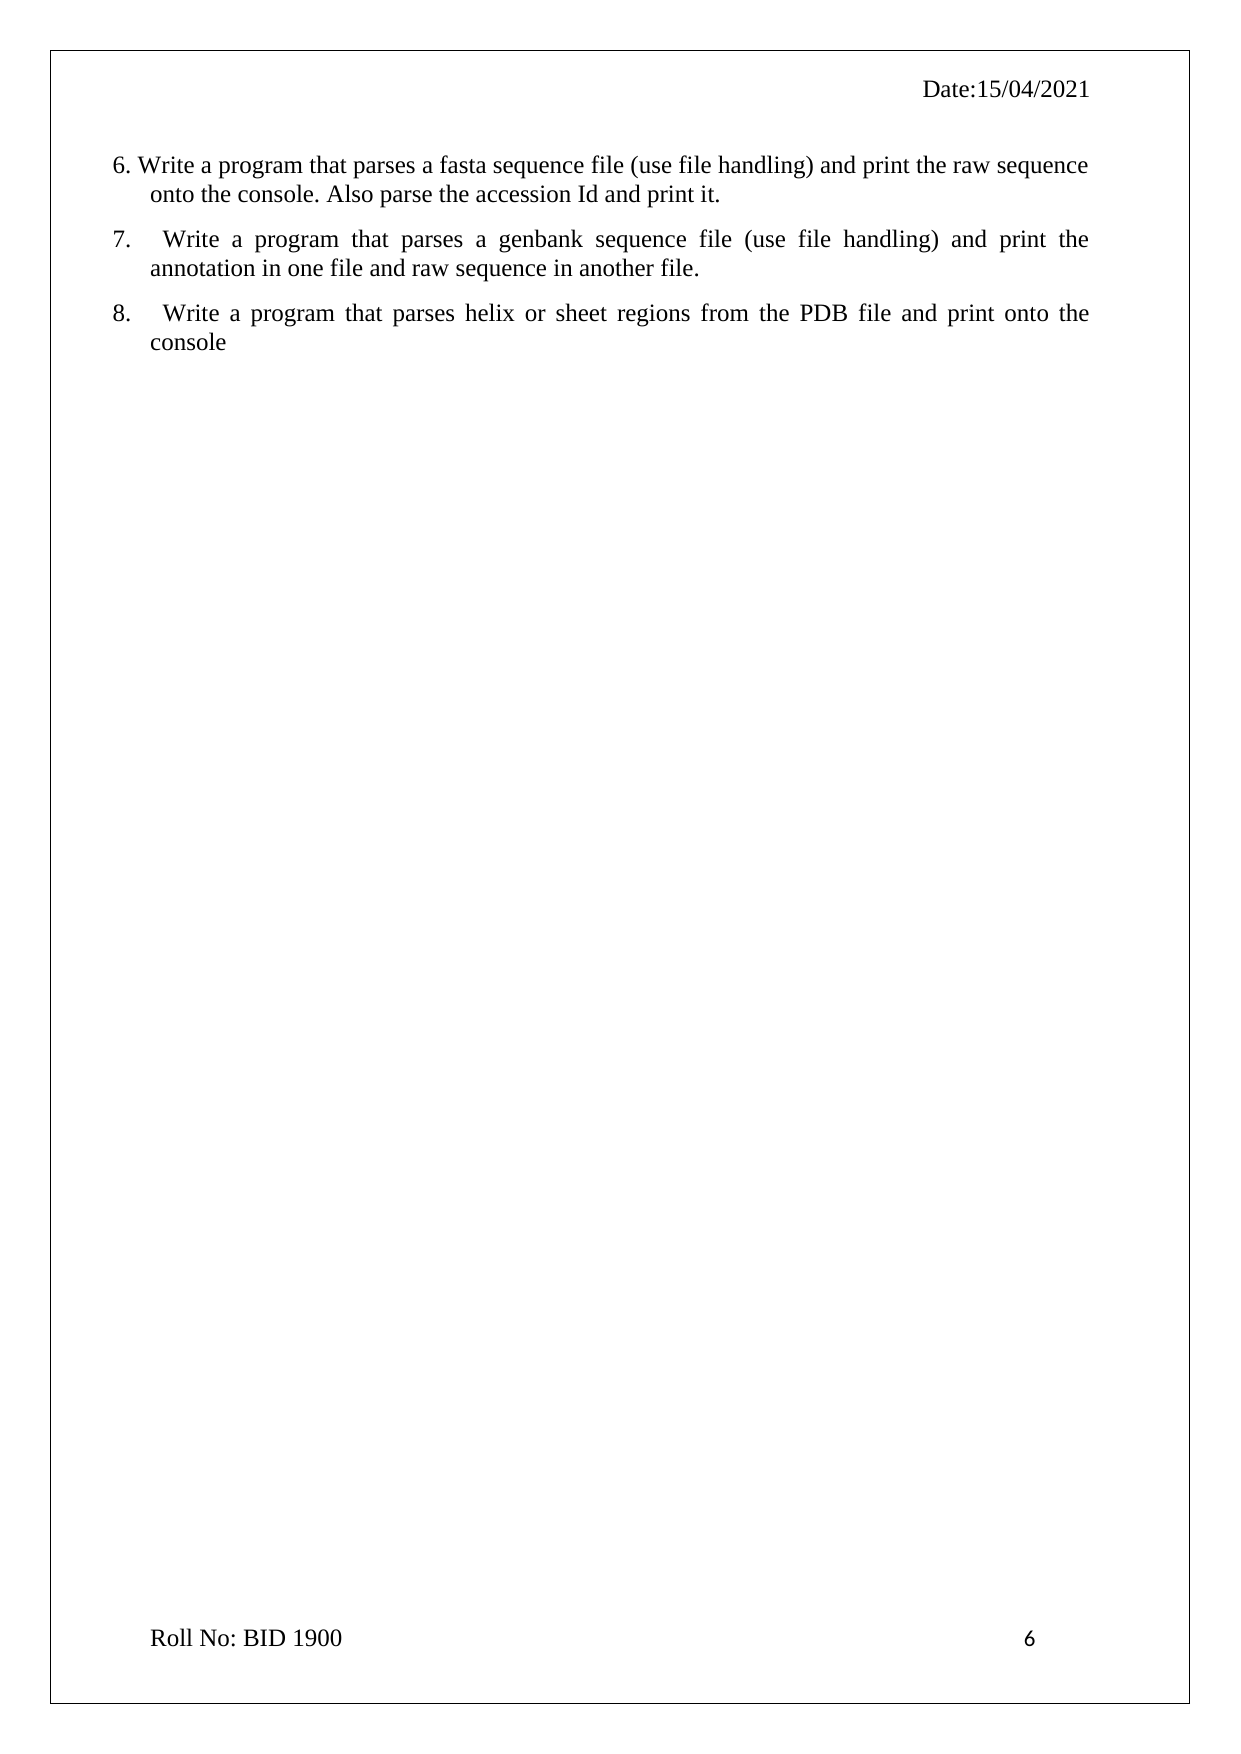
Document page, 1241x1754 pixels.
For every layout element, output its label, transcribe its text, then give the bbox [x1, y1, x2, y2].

text 8. Write a program that parses helix or sheet regions from the PDB file and print onto the console [112, 298, 1090, 356]
text 7. Write a program that parses a genbank sequence file (use file handling) and print the annotation in one file and raw sequence in another file. [112, 224, 1090, 282]
text 6. Write a program that parses a fasta sequence file (use file handling) and print the raw sequence onto the console. Also parse the accession Id and print it. [112, 150, 1090, 207]
